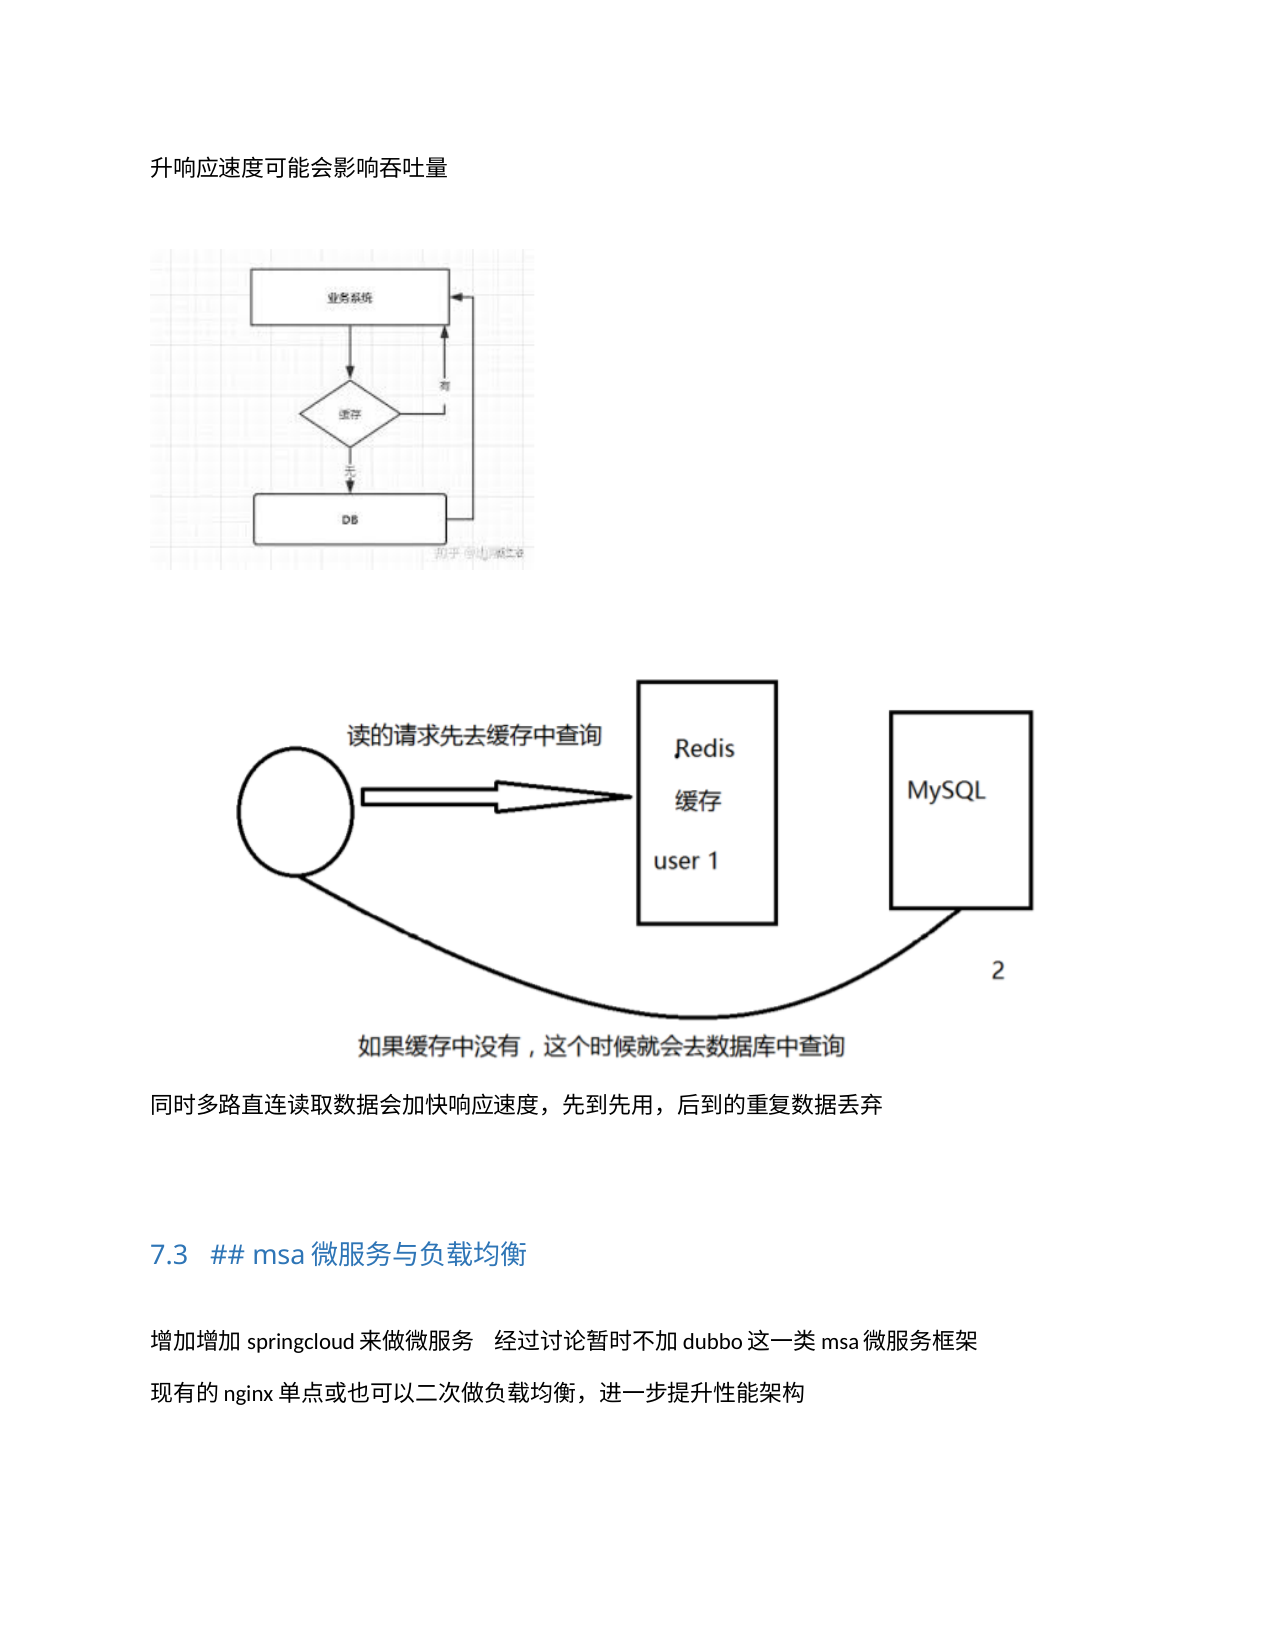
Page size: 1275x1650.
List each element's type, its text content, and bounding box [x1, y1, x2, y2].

picture [150, 249, 535, 570]
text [150, 150, 1125, 183]
text 增加增加 springcloud来做微服务 经过讨论暂时不加dubbo这一类msa微服务框架 [150, 1322, 1125, 1356]
subtitle ## msa微服务与负载均衡 [150, 1233, 1125, 1272]
picture [150, 588, 1125, 1068]
text 现有的nginx单点或也可以二次做负载均衡，进一步提升性能架构 [150, 1375, 1125, 1408]
text 同时多路直连读取数据会加快响应速度，先到先用，后到的重复数据丢弃 [150, 1087, 1125, 1120]
